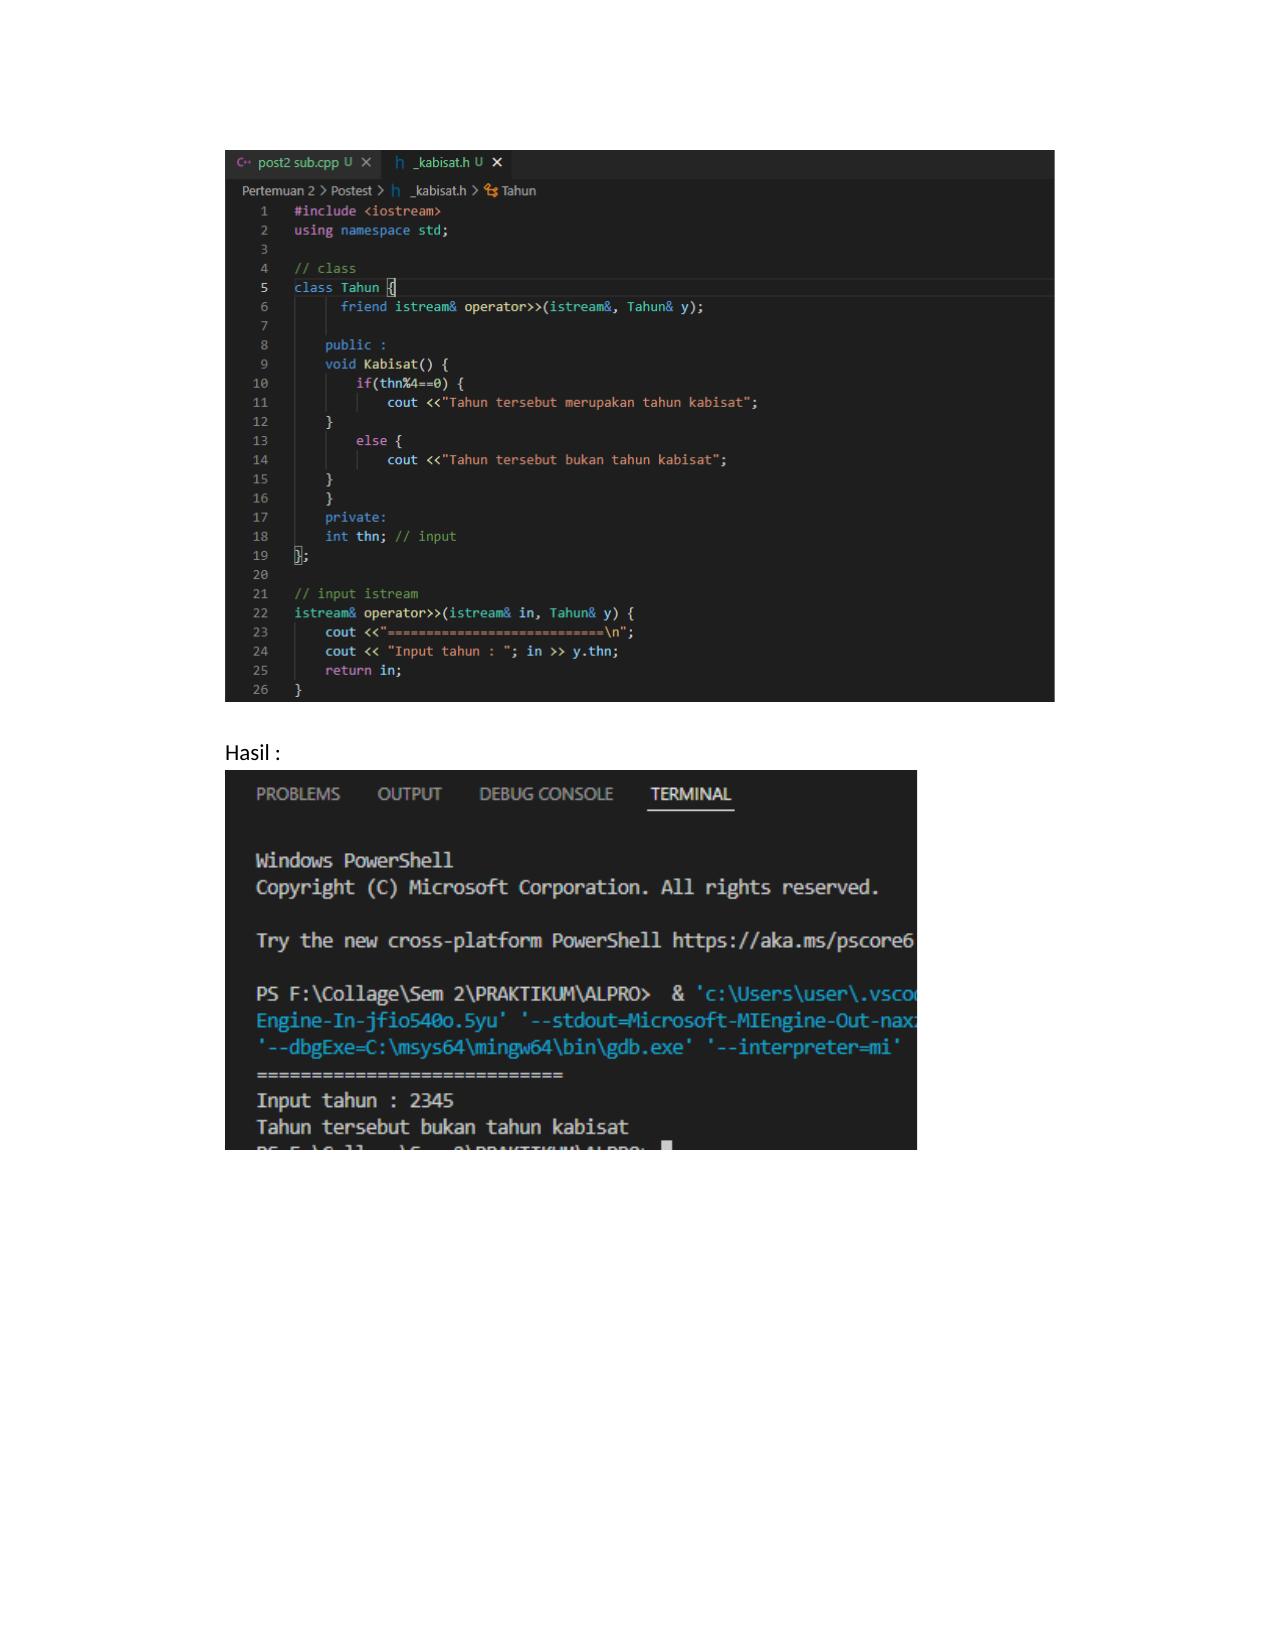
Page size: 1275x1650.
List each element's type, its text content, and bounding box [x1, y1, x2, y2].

list Hasil : [225, 738, 1125, 766]
picture [225, 770, 918, 1150]
picture [225, 150, 1055, 702]
